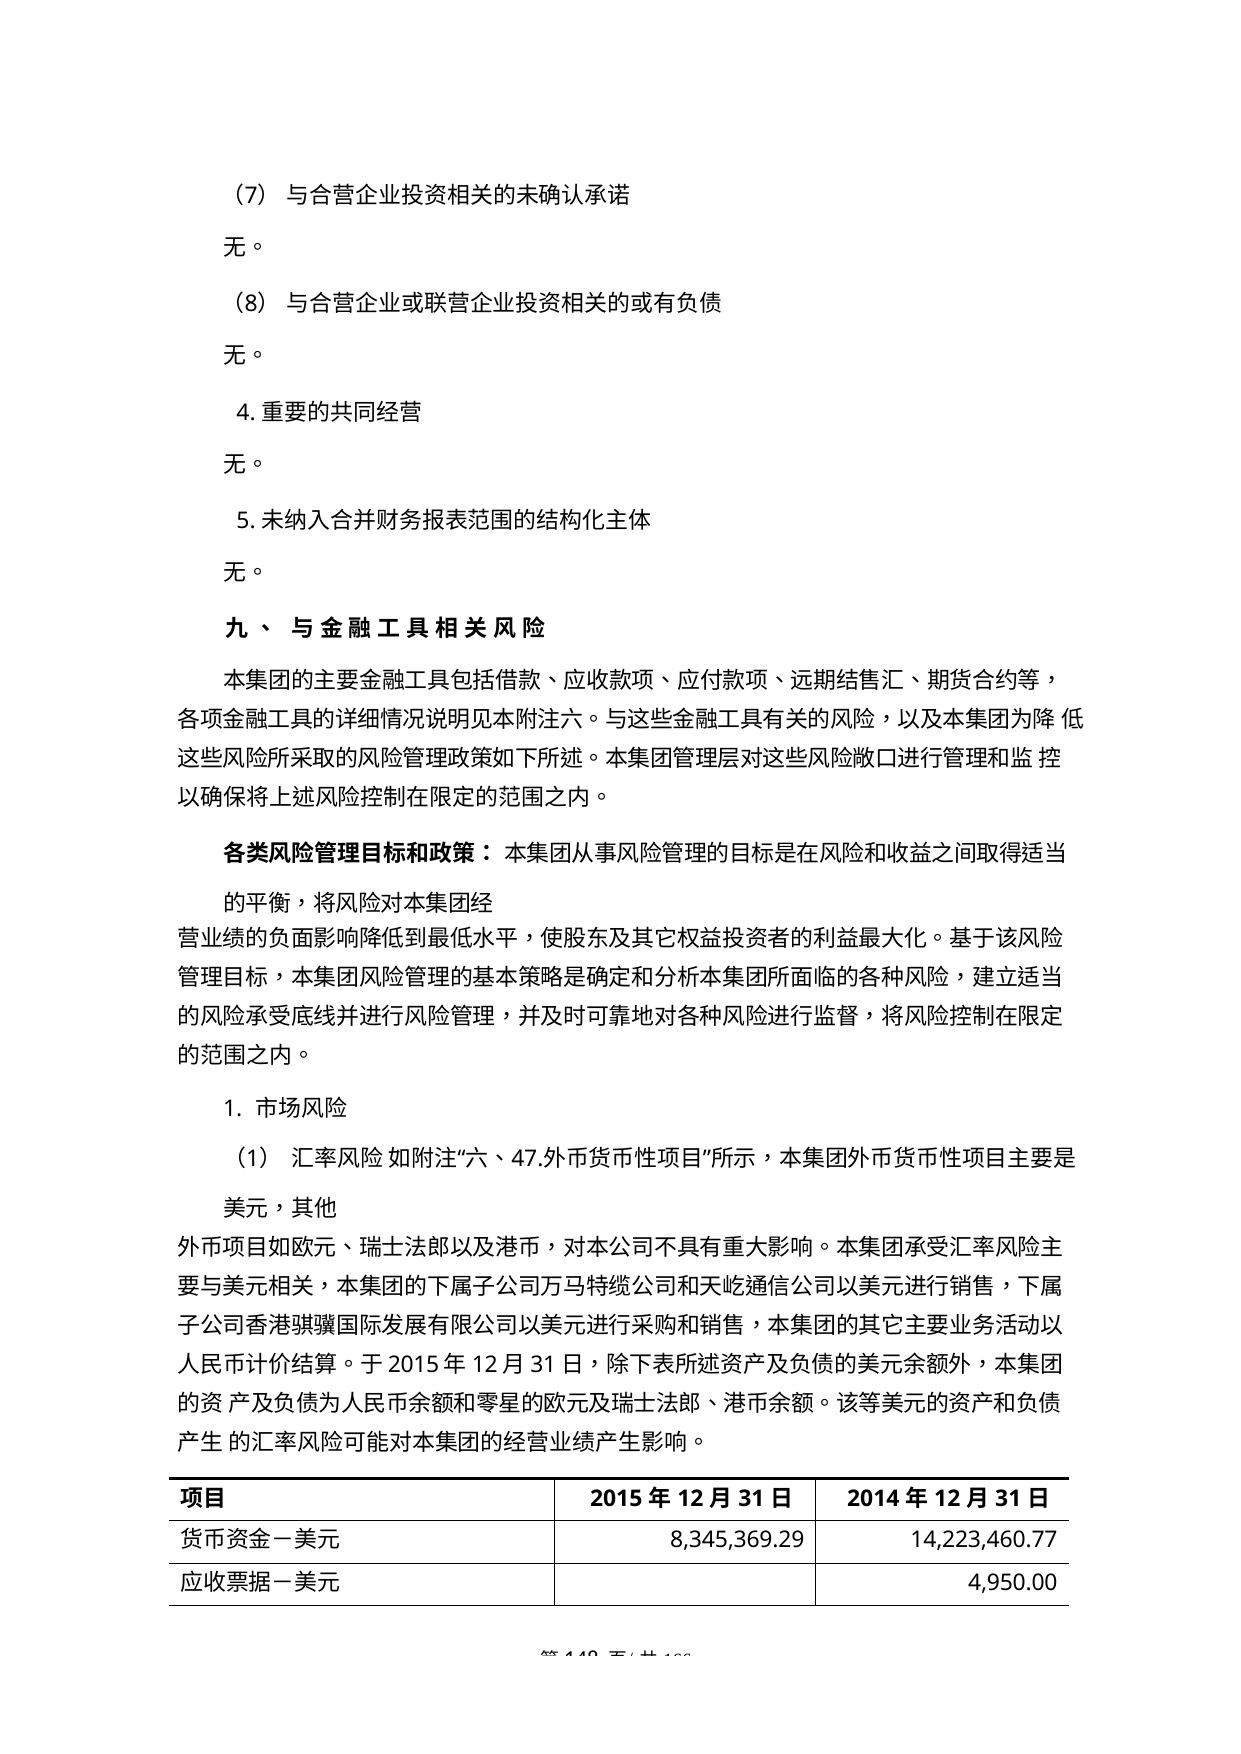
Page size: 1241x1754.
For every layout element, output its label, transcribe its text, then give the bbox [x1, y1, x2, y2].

text 各类风险管理目标和政策： 本集团从事风险管理的目标是在风险和收益之间取得适当的平衡，将风险对本集团经 [223, 821, 1084, 921]
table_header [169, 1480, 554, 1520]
subtitle 九 、 与 金 融 工 具 相 关 风 险 [225, 612, 636, 644]
text 1. 市场风险 [223, 1092, 636, 1123]
text 5. 未纳入合并财务报表范围的结构化主体 无。 [223, 504, 661, 587]
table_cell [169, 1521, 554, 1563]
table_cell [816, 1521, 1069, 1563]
text 营业绩的负面影响降低到最低水平，使股东及其它权益投资者的利益最大化。基于该风险 管理目标，本集团风险管理的基本策略是确定和分析本集团所面临的各种风险，建立适当 的风险承受底线并进行风险管理，并及时可靠地对各种风险进行监督，将风险控制在限定 的范围之内。 [177, 922, 1063, 1070]
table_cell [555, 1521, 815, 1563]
text （1） 汇率风险 如附注“六、47.外币货币性项目”所示，本集团外币货币性项目主要是美元，其他 [223, 1123, 1084, 1223]
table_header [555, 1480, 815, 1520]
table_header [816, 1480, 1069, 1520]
text 外币项目如欧元、瑞士法郎以及港币，对本公司不具有重大影响。本集团承受汇率风险主 要与美元相关，本集团的下属子公司万马特缆公司和天屹通信公司以美元进行销售，下属 子公司香港骐骥国际发展有限公司以美元进行采购和销售，本集团的其它主要业务活动以 人民币计价结算。于2015年12月31日，除下表所述资产及负债的美元余额外，本集团的资 产及负债为人民币余额和零星的欧元及瑞士法郎、港币余额。该等美元的资产和负债产生 的汇率风险可能对本集团的经营业绩产生影响。 [177, 1231, 1063, 1457]
text （7） 与合营企业投资相关的未确认承诺 无。 [221, 179, 636, 262]
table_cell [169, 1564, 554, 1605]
text 4. 重要的共同经营 无。 [223, 396, 433, 479]
text （8） 与合营企业或联营企业投资相关的或有负债 无。 [221, 287, 727, 371]
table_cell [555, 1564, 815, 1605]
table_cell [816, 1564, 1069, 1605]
text 本集团的主要金融工具包括借款、应收款项、应付款项、远期结售汇、期货合约等， 各项金融工具的详细情况说明见本附注六。与这些金融工具有关的风险，以及本集团为降 低这些风险所采取的风险管理政策如下所述。本集团管理层对这些风险敞口进行管理和监 控以确保将上述风险控制在限定的范围之内。 [177, 664, 1084, 812]
